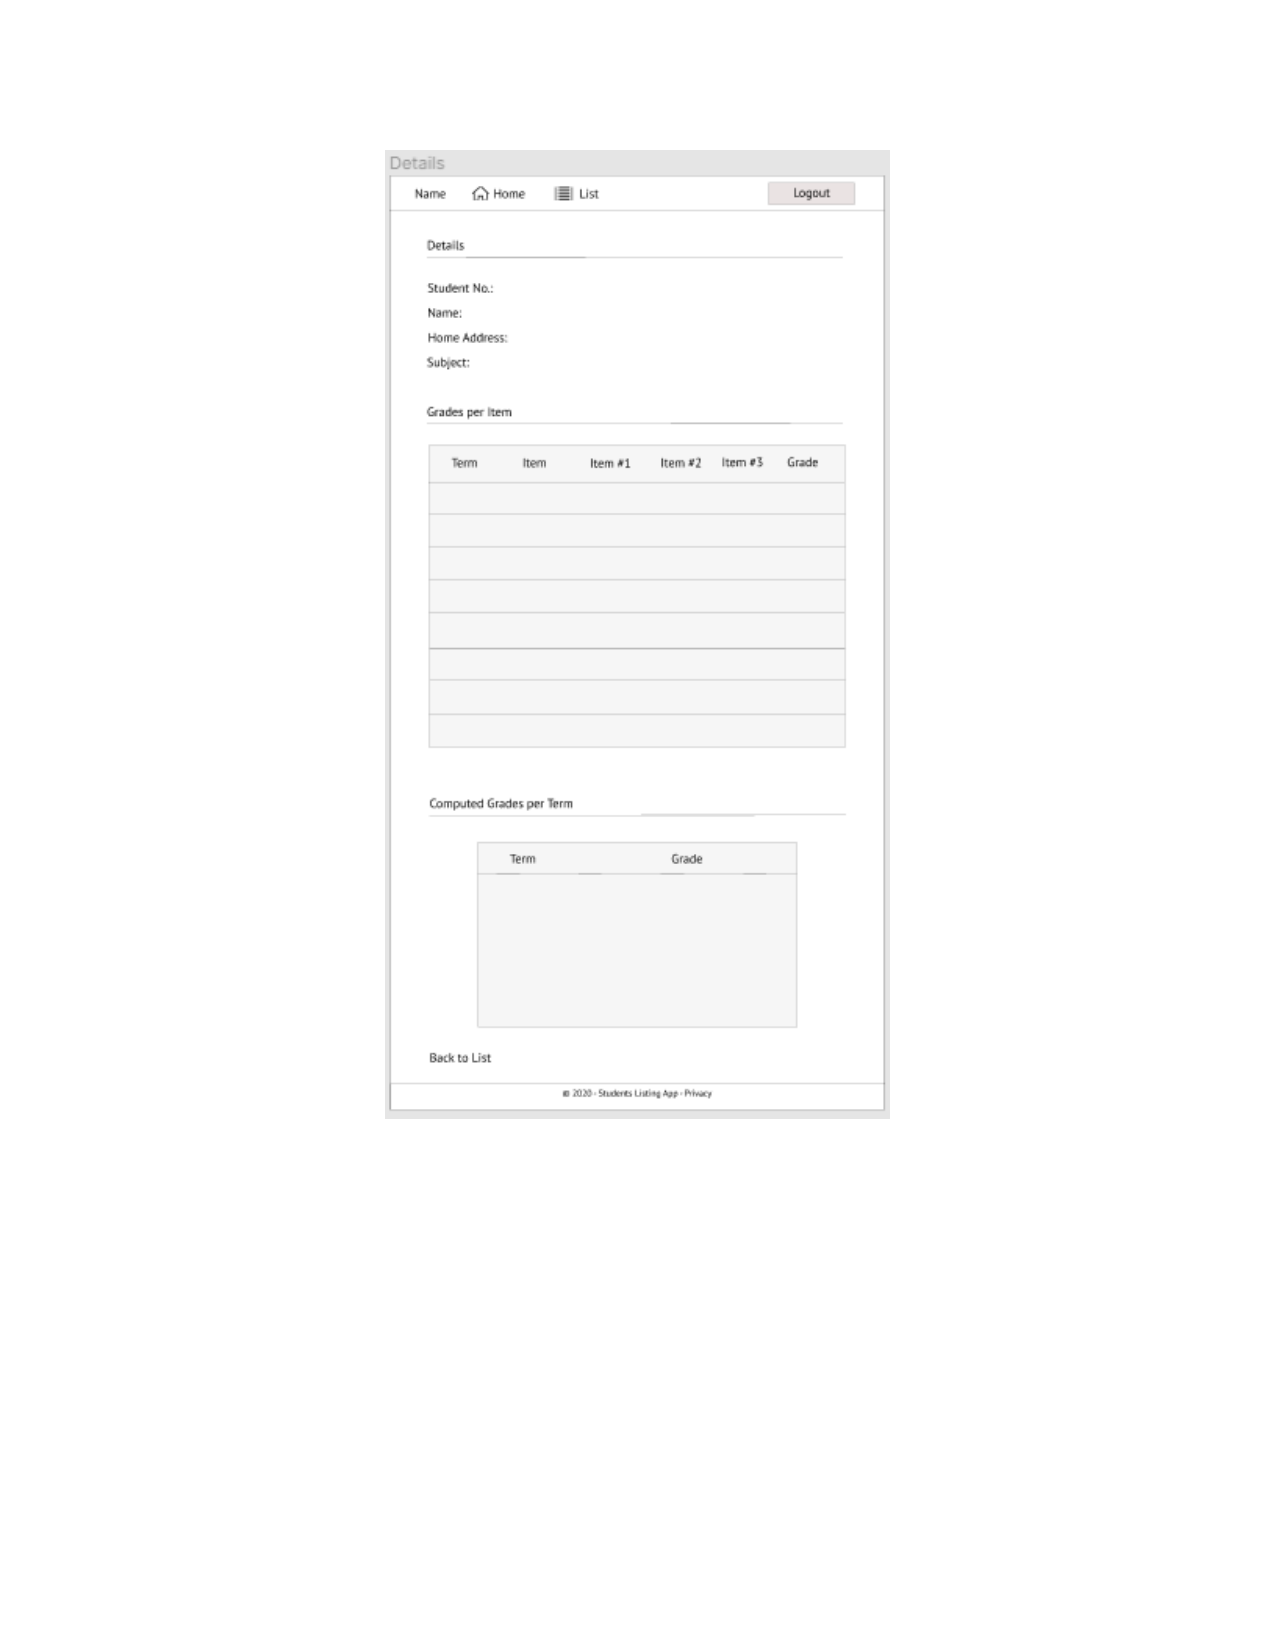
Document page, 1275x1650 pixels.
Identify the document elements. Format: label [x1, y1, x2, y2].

picture [385, 150, 890, 1119]
